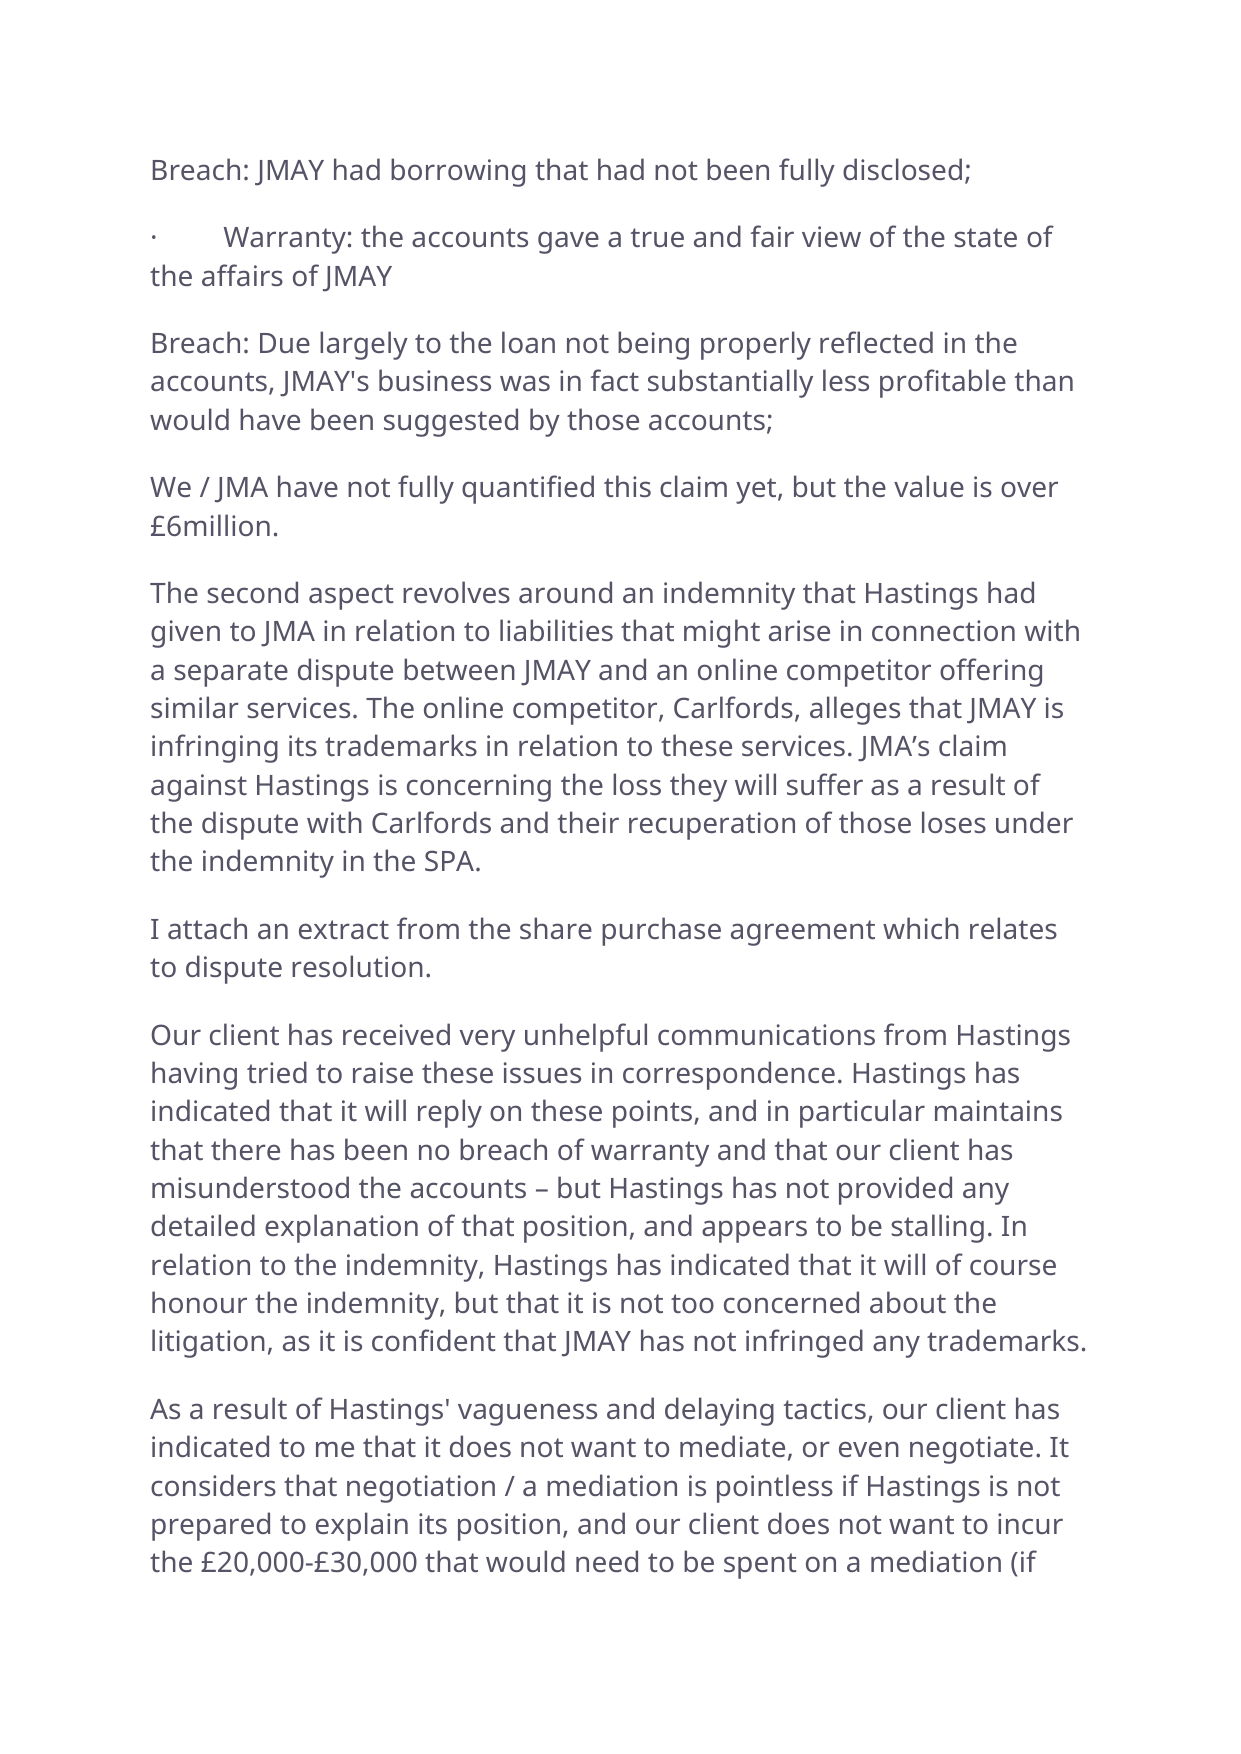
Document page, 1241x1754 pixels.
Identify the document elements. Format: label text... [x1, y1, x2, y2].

text I attach an extract from the share purchase agreement which relates to dispute resolution. [150, 909, 1090, 986]
text Breach: Due largely to the loan not being properly reflected in the accounts, JMAY's business was in fact substantially less profitable than would have been suggested by those accounts; [150, 323, 1090, 438]
text Breach: JMAY had borrowing that had not been fully disclosed; [150, 150, 1090, 188]
text The second aspect revolves around an indemnity that Hastings had given to JMA in relation to liabilities that might arise in connection with a separate dispute between JMAY and an online competitor offering similar services. The online competitor, Carlfords, alleges that JMAY is infringing its trademarks in relation to these services. JMA’s claim against Hastings is concerning the loss they will suffer as a result of the dispute with Carlfords and their recuperation of those loses under the indemnity in the SPA. [150, 573, 1090, 880]
text · Warranty: the accounts gave a true and fair view of the state of the affairs of JMAY [150, 217, 1090, 294]
text We / JMA have not fully quantified this claim yet, but the value is over £6million. [150, 467, 1090, 544]
text Our client has received very unhelpful communications from Hastings having tried to raise these issues in correspondence. Hastings has indicated that it will reply on these points, and in particular maintains that there has been no breach of warranty and that our client has misunderstood the accounts – but Hastings has not provided any detailed explanation of that position, and appears to be stalling. In relation to the indemnity, Hastings has indicated that it will of course honour the indemnity, but that it is not too concerned about the litigation, as it is confident that JMAY has not infringed any trademarks. [150, 1015, 1090, 1360]
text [150, 1389, 1090, 1581]
